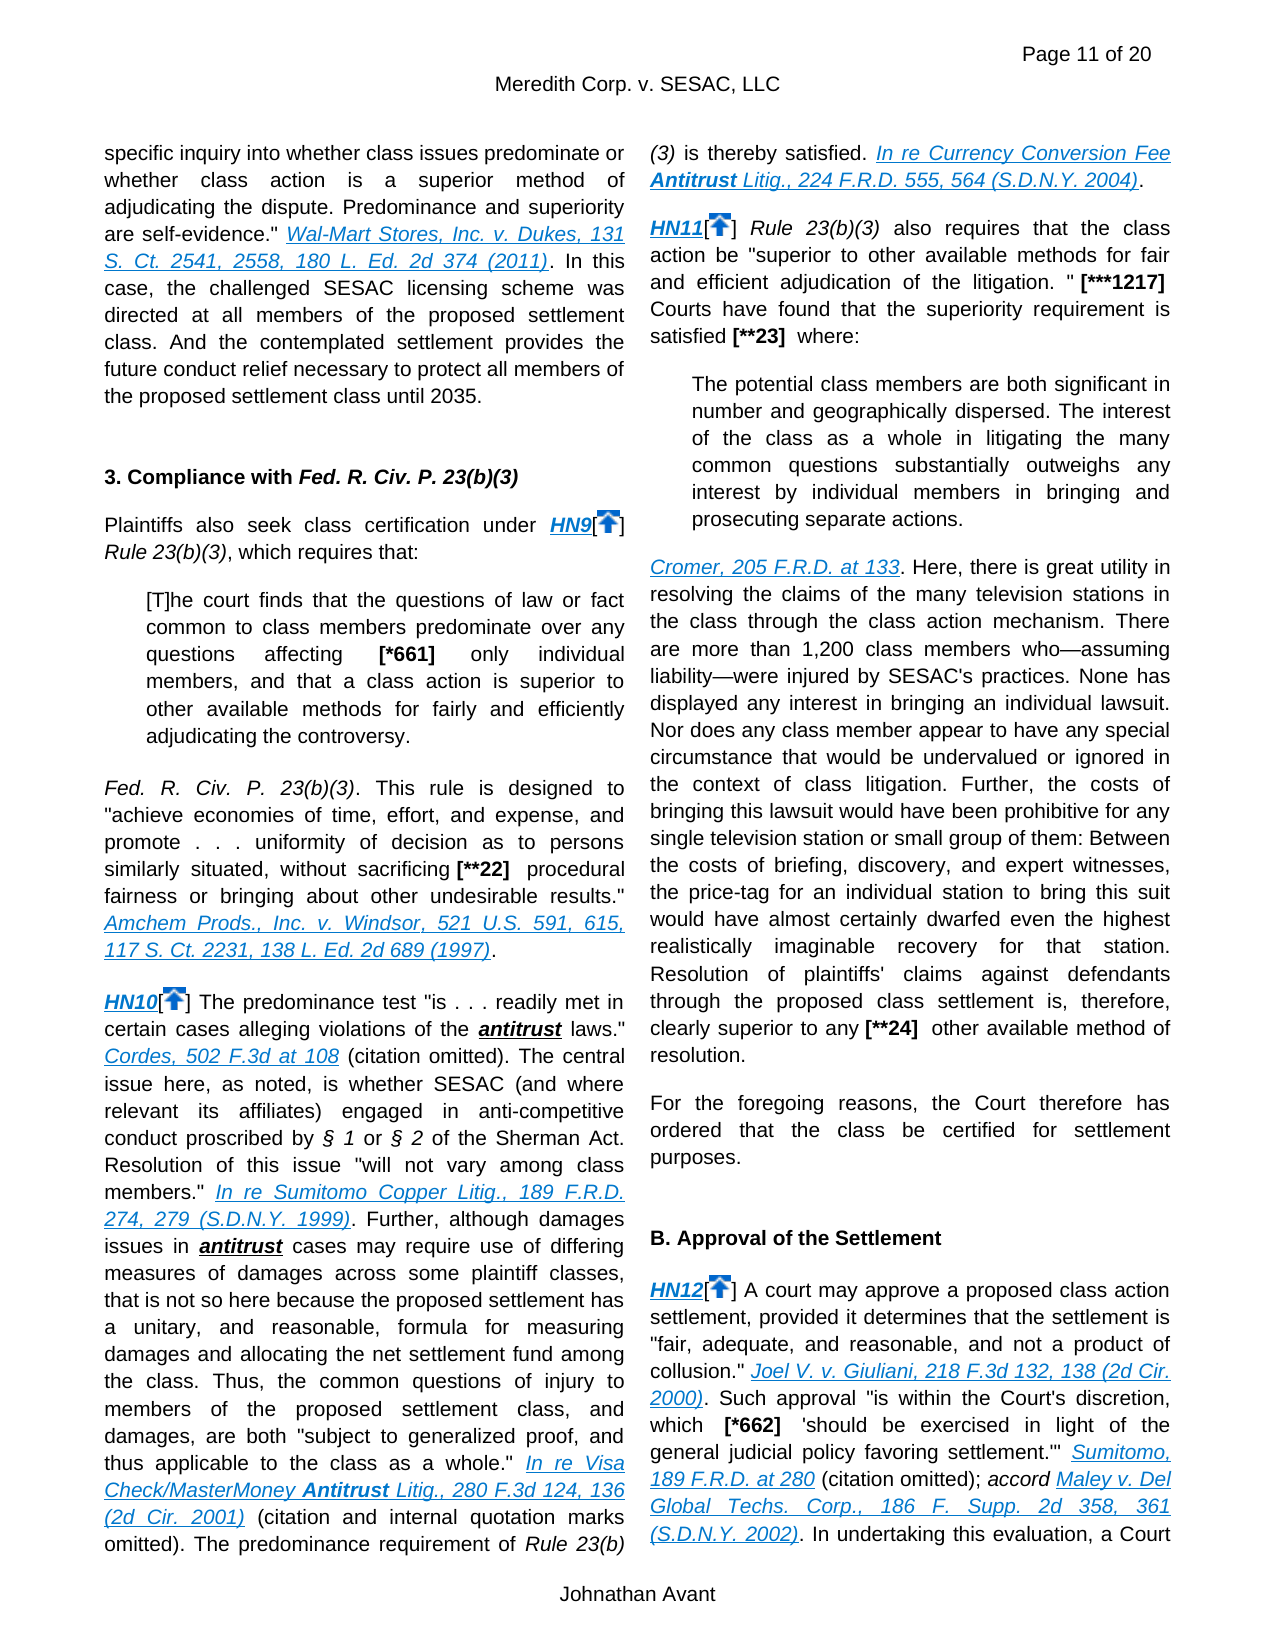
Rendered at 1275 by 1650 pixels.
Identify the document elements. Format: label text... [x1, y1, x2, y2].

text B. Approval of the Settlement [650, 1194, 1171, 1249]
text [T]he court finds that the questions of law or fact common to class members predominate over any questions affecting [*661] only individual members, and that a class action is superior to other available methods for fairly and efficiently adjudicating the controversy. [146, 585, 625, 747]
text The potential class members are both significant in number and geographically dispersed. The interest of the class as a whole in litigating the many common questions substantially outweighs any interest by individual members in bringing and prosecuting separate actions. [692, 369, 1171, 531]
text For the foregoing reasons, the Court therefore has ordered that the class be certified for settlement purposes. [650, 1087, 1171, 1169]
picture [597, 510, 620, 533]
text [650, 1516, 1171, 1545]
text HN10[] The predominance test "is . . . readily met in certain cases alleging violations of the antitrust laws." Cordes, 502 F.3d at 108 (citation omitted). The central issue here, as noted, is whether SESAC (and where relevant its affiliates) engaged in anti-competitive conduct proscribed by § 1 or § 2 of the Sherman Act. Resolution of this issue "will not vary among class members." In re Sumitomo Copper Litig., 189 F.R.D. 274, 279 (S.D.N.Y. 1999). Further, although damages issues in antitrust cases may require use of differing measures of damages across some plaintiff classes, that is not so here because the proposed settlement has a unitary, and reasonable, formula for measuring damages and allocating the net settlement fund among the class. Thus, the common questions of injury to members of the proposed settlement class, and damages, are both "subject to generalized proof, and thus applicable to the class as a whole." In re Visa Check/MasterMoney Antitrust Litig., 280 F.3d 124, 136 (2d Cir. 2001) (citation and internal quotation marks omitted). The predominance requirement of Rule 23(b)(3) is thereby satisfied. In re Currency Conversion Fee Antitrust Litig., 224 F.R.D. 555, 564 (S.D.N.Y. 2004). [104, 987, 625, 1499]
text Cromer, 205 F.R.D. at 133. Here, there is great utility in resolving the claims of the many television stations in the class through the class action mechanism. There are more than 1,200 class members who—assuming liability—were injured by SESAC's practices. None has displayed any interest in bringing an individual lawsuit. Nor does any class member appear to have any special circumstance that would be undervalued or ignored in the context of class litigation. Further, the costs of bringing this lawsuit would have been prohibitive for any single television station or small group of them: Between the costs of briefing, discovery, and expert witnesses, the price-tag for an individual station to bring this suit would have almost certainly dwarfed even the highest realistically imaginable recovery for that station. Resolution of plaintiffs' claims against defendants through the proposed class settlement is, therefore, clearly superior to any [**24] other available method of resolution. [650, 552, 1171, 1067]
picture [163, 987, 186, 1010]
text Plaintiffs also seek class certification under HN9[] Rule 23(b)(3), which requires that: [104, 510, 625, 564]
picture [709, 213, 731, 236]
text 3. Compliance with Fed. R. Civ. P. 23(b)(3) [104, 433, 625, 489]
text HN11[] Rule 23(b)(3) also requires that the class action be "superior to other available methods for fair and efficient adjudication of the litigation. " [***1217] Courts have found that the superiority requirement is satisfied [**23] where: [650, 212, 1171, 348]
picture [709, 1275, 731, 1298]
text Fed. R. Civ. P. 23(b)(3). This rule is designed to "achieve economies of time, effort, and expense, and promote . . . uniformity of decision as to persons similarly situated, without sacrificing [**22] procedural fairness or bringing about other undesirable results." Amchem Prods., Inc. v. Windsor, 521 U.S. 591, 615, 117 S. Ct. 2231, 138 L. Ed. 2d 689 (1997). [104, 772, 625, 932]
